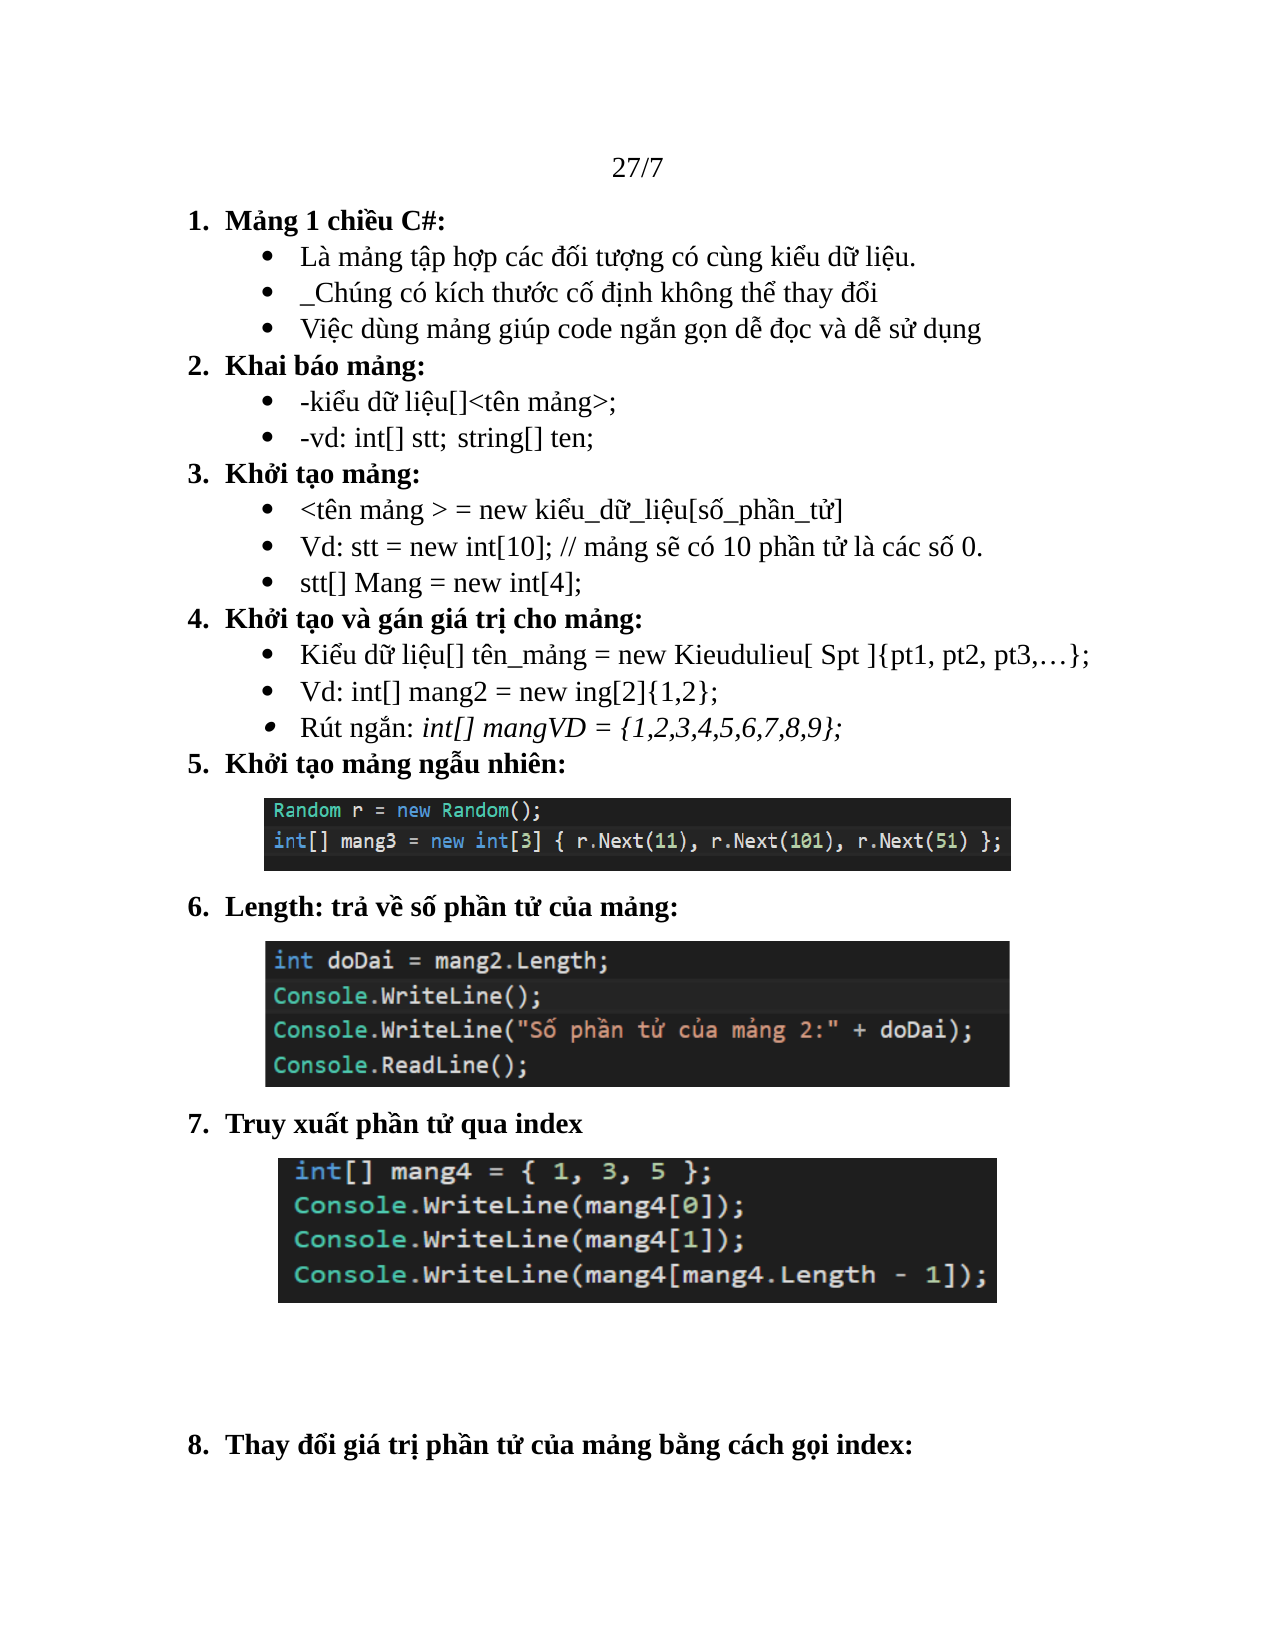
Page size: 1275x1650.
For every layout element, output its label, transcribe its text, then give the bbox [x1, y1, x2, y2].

list Thay đổi giá trị phần tử của mảng bằng cách gọi index: [187, 1427, 1125, 1460]
list <tên mảng > = new kiểu_dữ_liệu[số_phần_tử] [262, 492, 1125, 526]
picture [265, 941, 1010, 1087]
picture [278, 1158, 997, 1303]
picture [264, 798, 1011, 871]
list Vd: int[] mang2 = new ing[2]{1,2}; [262, 674, 1125, 707]
list _Chúng có kích thước cố định không thể thay đổi [262, 275, 1125, 309]
list Kiểu dữ liệu[] tên_mảng = new Kieudulieu[ Spt ]{pt1, pt2, pt3,…}; [262, 637, 1125, 671]
list Là mảng tập hợp các đối tượng có cùng kiểu dữ liệu. [262, 239, 1125, 273]
list Length: trả về số phần tử của mảng: [187, 889, 1125, 923]
list -vd: int[] stt; string[] ten; [262, 420, 1125, 454]
list Rút ngắn: int[] mangVD = {1,2,3,4,5,6,7,8,9}; [262, 710, 1125, 743]
list Khai báo mảng: [187, 348, 1125, 381]
list Vd: stt = new int[10]; // mảng sẽ có 10 phần tử là các số 0. [262, 529, 1125, 562]
list Khởi tạo mảng ngẫu nhiên: [187, 746, 1125, 780]
list Việc dùng mảng giúp code ngắn gọn dễ đọc và dễ sử dụng [262, 311, 1125, 345]
list Truy xuất phần tử qua index [187, 1106, 1125, 1139]
list Mảng 1 chiều C#: [187, 203, 1125, 236]
list -kiểu dữ liệu[]<tên mảng>; [262, 384, 1125, 417]
list Khởi tạo mảng: [187, 456, 1125, 490]
list stt[] Mang = new int[4]; [262, 565, 1125, 599]
list Khởi tạo và gán giá trị cho mảng: [187, 601, 1125, 635]
text 27/7 [150, 150, 1125, 183]
